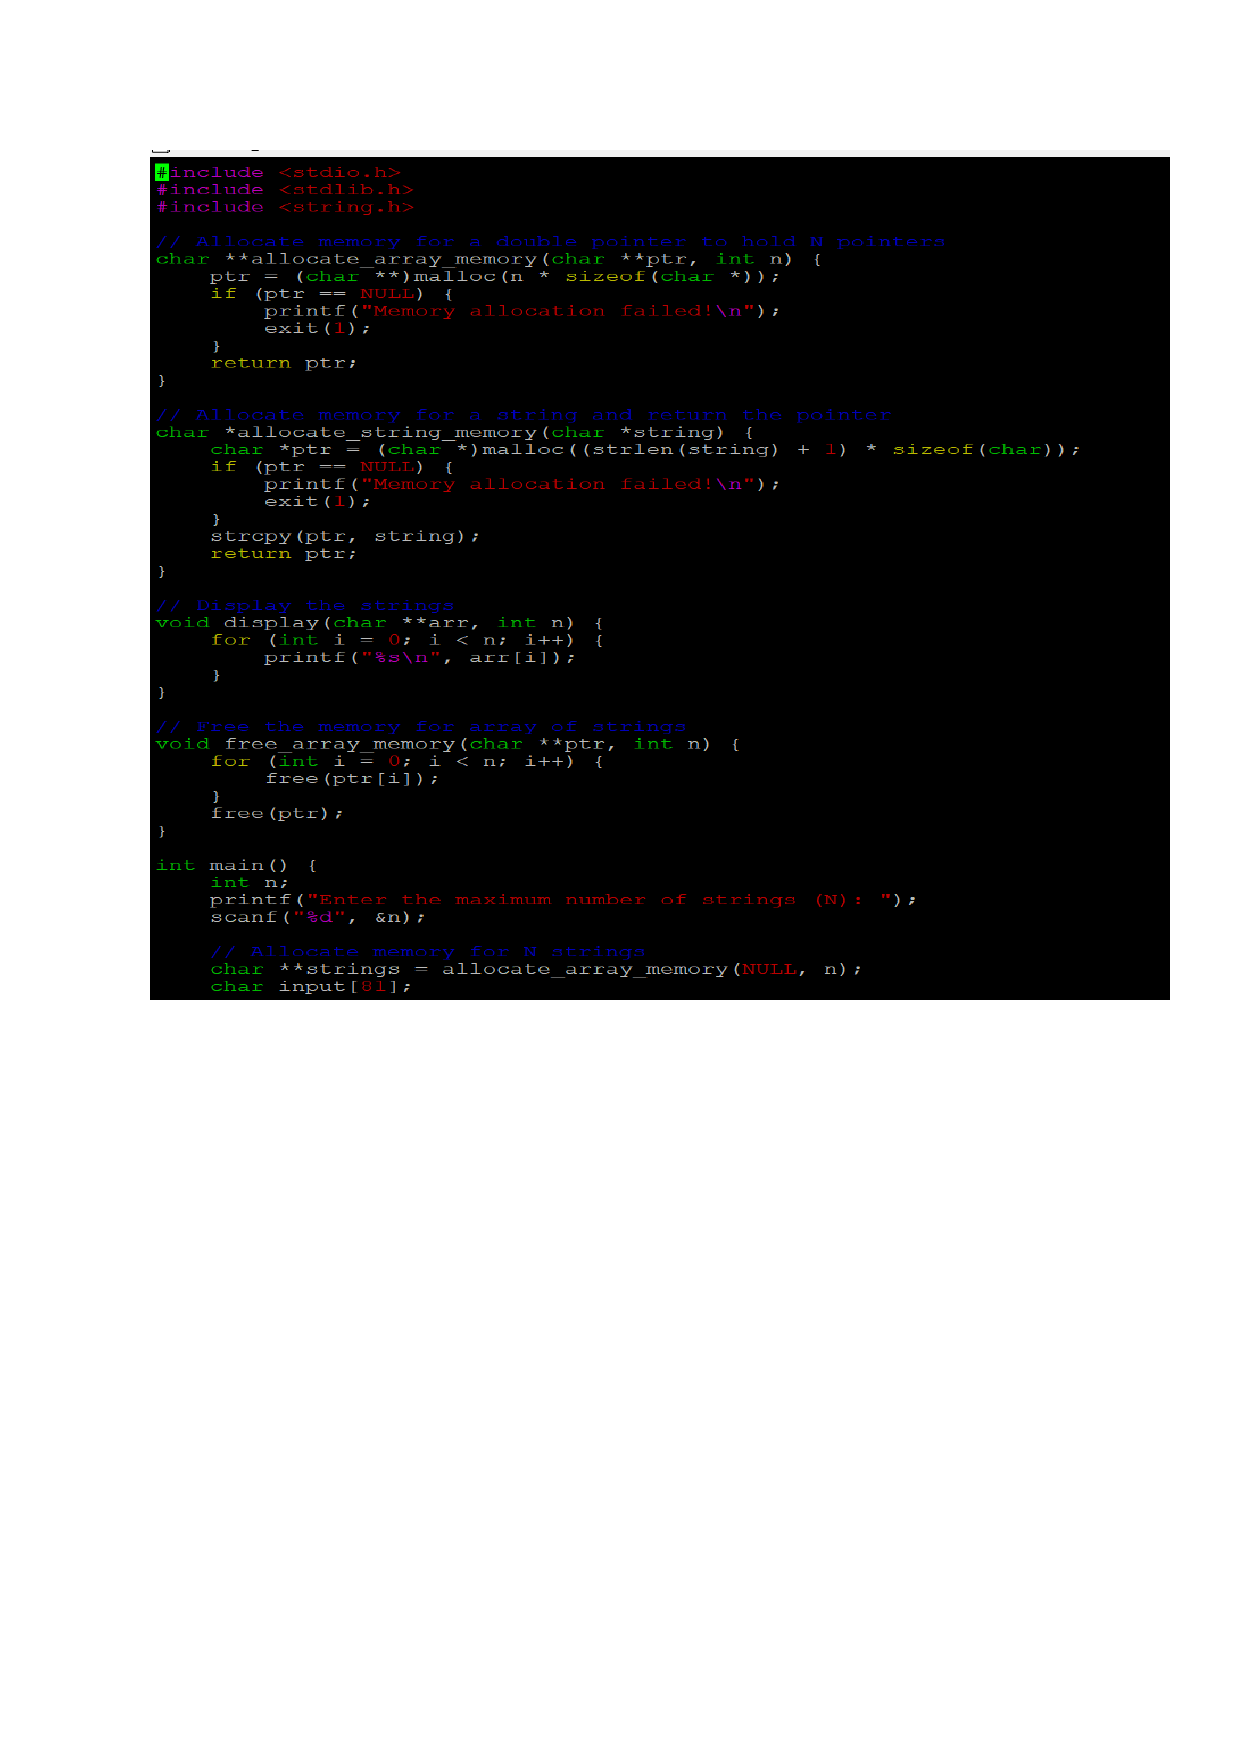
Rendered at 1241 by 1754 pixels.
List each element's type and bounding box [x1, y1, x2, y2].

picture [150, 150, 1170, 1000]
